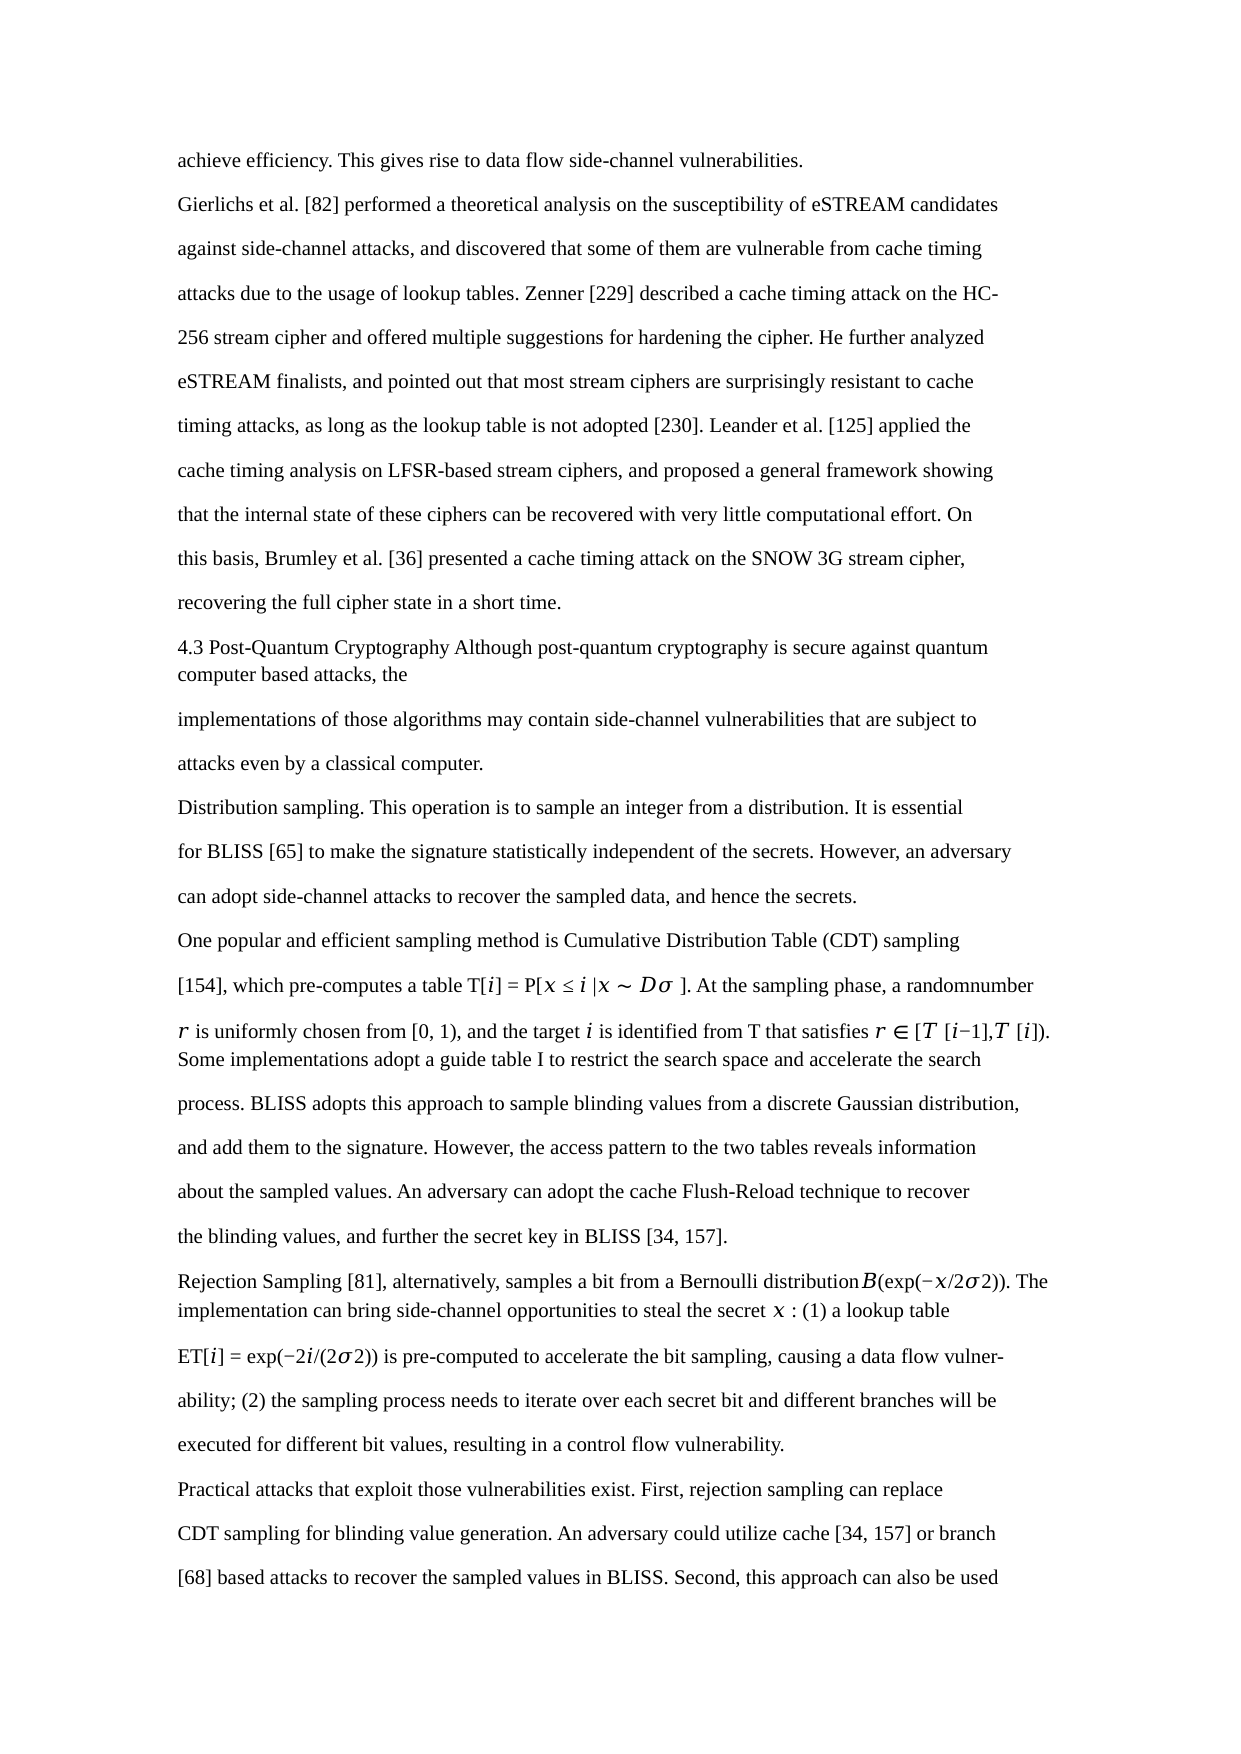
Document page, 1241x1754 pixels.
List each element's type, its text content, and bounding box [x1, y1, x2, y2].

text timing attacks, as long as the lookup table is not adopted [230]. Leander et al. [125] applied the [177, 413, 1063, 437]
text Distribution sampling. This operation is to sample an integer from a distribution. It is essential [177, 795, 1063, 819]
text attacks due to the usage of lookup tables. Zenner [229] described a cache timing attack on the HC- [177, 280, 1063, 304]
text eSTREAM finalists, and pointed out that most stream ciphers are surprisingly resistant to cache [177, 369, 1063, 393]
text cache timing analysis on LFSR-based stream ciphers, and proposed a general framework showing [177, 457, 1063, 482]
text this basis, Brumley et al. [36] presented a cache timing attack on the SNOW 3G stream cipher, [177, 546, 1063, 570]
text Rejection Sampling [81], alternatively, samples a bit from a Bernoulli distribution𝐵(exp(−𝑥/2𝜎2)). The implementation can bring side-channel opportunities to steal the secret 𝑥 : (1) a lookup table [177, 1268, 1063, 1322]
text ability; (2) the sampling process needs to iterate over each secret bit and different branches will be [177, 1388, 1063, 1412]
text the blinding values, and further the secret key in BLISS [34, 157]. [177, 1223, 1063, 1248]
text executed for different bit values, resulting in a control flow vulnerability. [177, 1432, 1063, 1456]
text recovering the full cipher state in a short time. [177, 590, 1063, 614]
text 256 stream cipher and offered multiple suggestions for hardening the cipher. He further analyzed [177, 325, 1063, 349]
text Gierlichs et al. [82] performed a theoretical analysis on the susceptibility of eSTREAM candidates [177, 192, 1063, 216]
text ET[𝑖] = exp(−2𝑖/(2𝜎2)) is pre-computed to accelerate the bit sampling, causing a data flow vulner- [177, 1342, 1063, 1368]
text 𝑟 is uniformly chosen from [0, 1), and the target 𝑖 is identified from T that satisfies 𝑟 ∈ [𝑇 [𝑖−1],𝑇 [𝑖]). Some implementations adopt a guide table I to restrict the search space and accelerate the search [177, 1018, 1063, 1071]
text implementations of those algorithms may contain side-channel vulnerabilities that are subject to [177, 706, 1063, 731]
text about the sampled values. An adversary can adopt the cache Flush-Reload technique to recover [177, 1179, 1063, 1203]
text can adopt side-channel attacks to recover the sampled data, and hence the secrets. [177, 883, 1063, 908]
text [68] based attacks to recover the sampled values in BLISS. Second, this approach can also be used [177, 1565, 1063, 1589]
text against side-channel attacks, and discovered that some of them are vulnerable from cache timing [177, 236, 1063, 260]
text [154], which pre-computes a table T[𝑖] = P[𝑥 ≤ 𝑖 |𝑥 ∼ 𝐷𝜎 ]. At the sampling phase, a randomnumber [177, 972, 1063, 997]
text Practical attacks that exploit those vulnerabilities exist. First, rejection sampling can replace [177, 1477, 1063, 1501]
text for BLISS [65] to make the signature statistically independent of the secrets. However, an adversary [177, 839, 1063, 863]
text CDT sampling for blinding value generation. An adversary could utilize cache [34, 157] or branch [177, 1521, 1063, 1545]
text that the internal state of these ciphers can be recovered with very little computational effort. On [177, 502, 1063, 526]
text achieve efficiency. This gives rise to data flow side-channel vulnerabilities. [177, 148, 1063, 172]
text and add them to the signature. However, the access pattern to the two tables reveals information [177, 1135, 1063, 1159]
text attacks even by a classical computer. [177, 751, 1063, 775]
text One popular and efficient sampling method is Cumulative Distribution Table (CDT) sampling [177, 928, 1063, 952]
text 4.3 Post-Quantum Cryptography Although post-quantum cryptography is secure against quantum computer based attacks, the [177, 634, 1063, 686]
text process. BLISS adopts this approach to sample blinding values from a discrete Gaussian distribution, [177, 1091, 1063, 1115]
